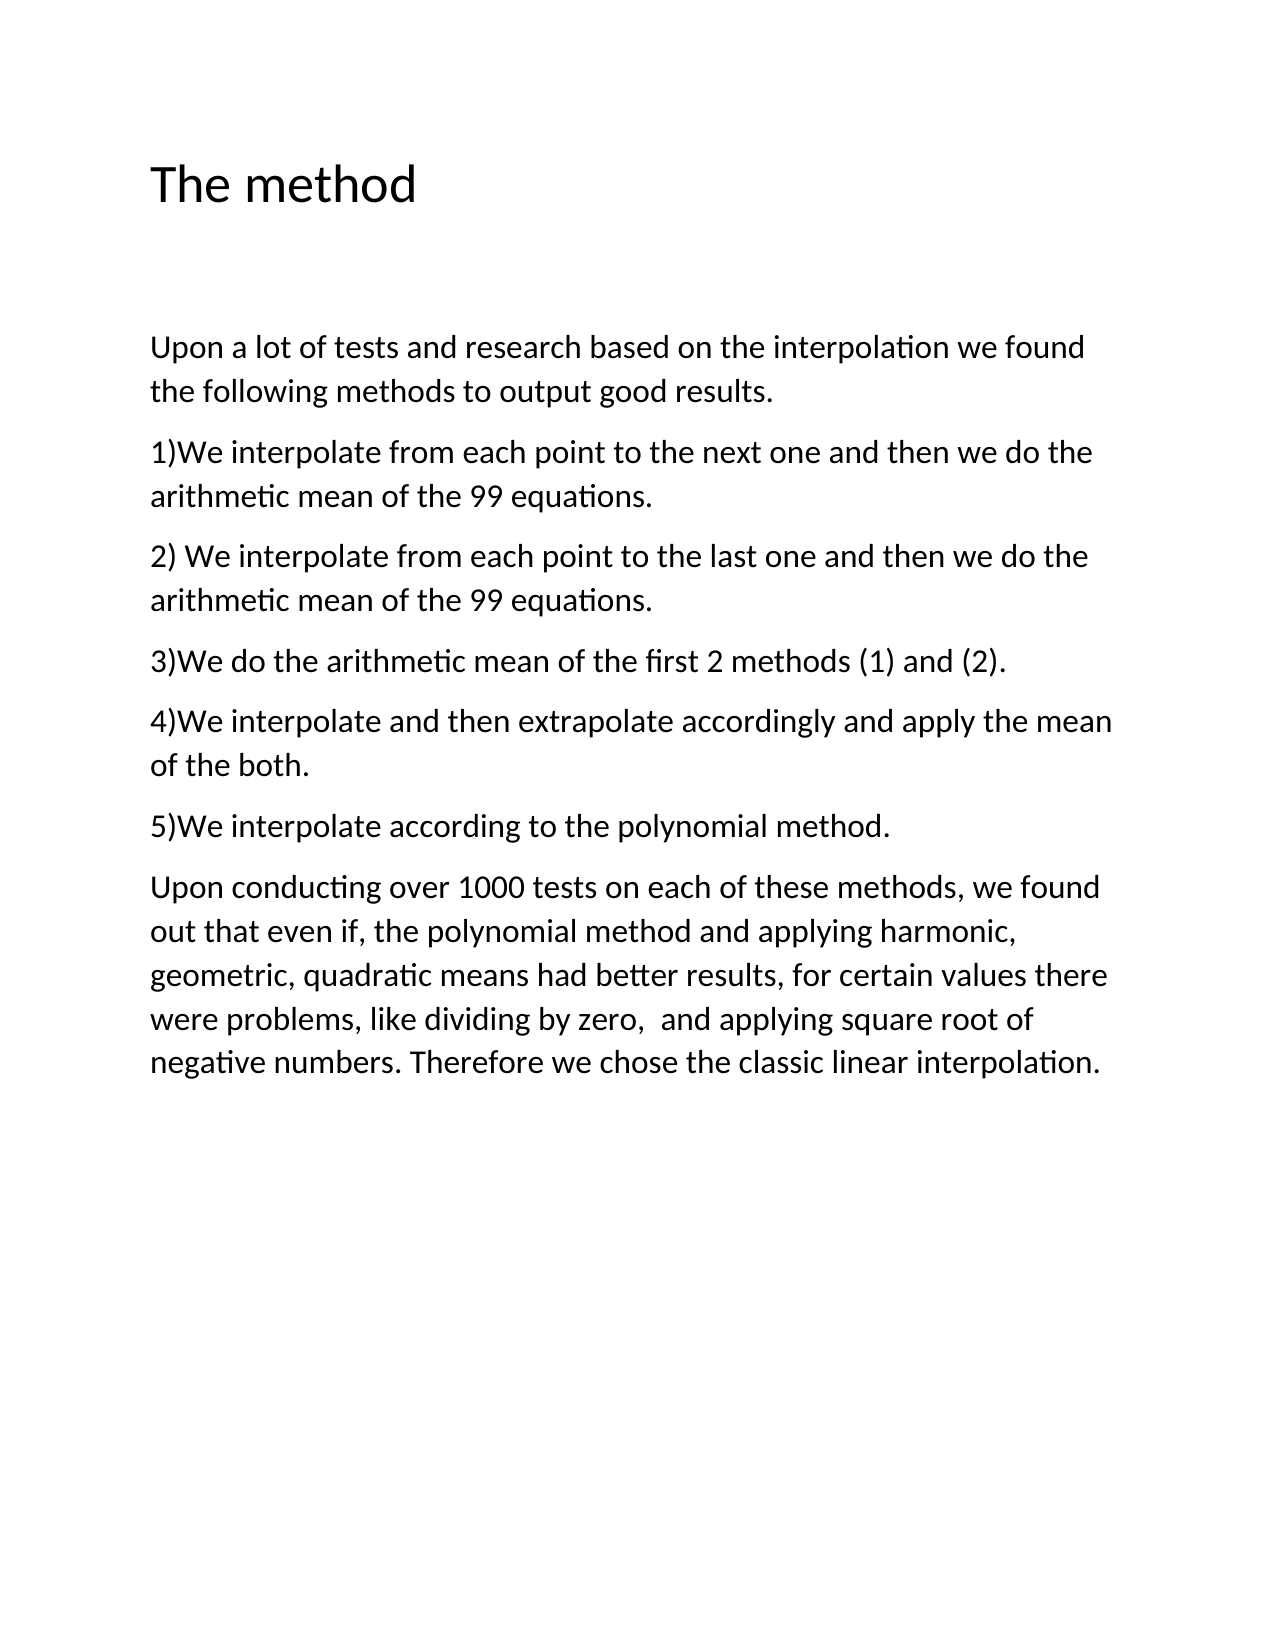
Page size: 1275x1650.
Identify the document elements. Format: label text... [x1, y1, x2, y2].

text The method [150, 150, 1125, 216]
text 4)We interpolate and then extrapolate accordingly and apply the mean of the both. [150, 700, 1125, 785]
text 1)We interpolate from each point to the next one and then we do the arithmetic mean of the 99 equations. [150, 431, 1125, 515]
text Upon conducting over 1000 tests on each of these methods, we found out that even if, the polynomial method and applying harmonic, geometric, quadratic means had better results, for certain values there were problems, like dividing by zero, and applying square root of negative numbers. Therefore we chose the classic linear interpolation. [150, 866, 1125, 1082]
text 2) We interpolate from each point to the last one and then we do the arithmetic mean of the 99 equations. [150, 535, 1125, 620]
text 5)We interpolate according to the polynomial method. [150, 805, 1125, 846]
text Upon a lot of tests and research based on the interpolation we found the following methods to output good results. [150, 326, 1125, 411]
text 3)We do the arithmetic mean of the first 2 methods (1) and (2). [150, 640, 1125, 681]
